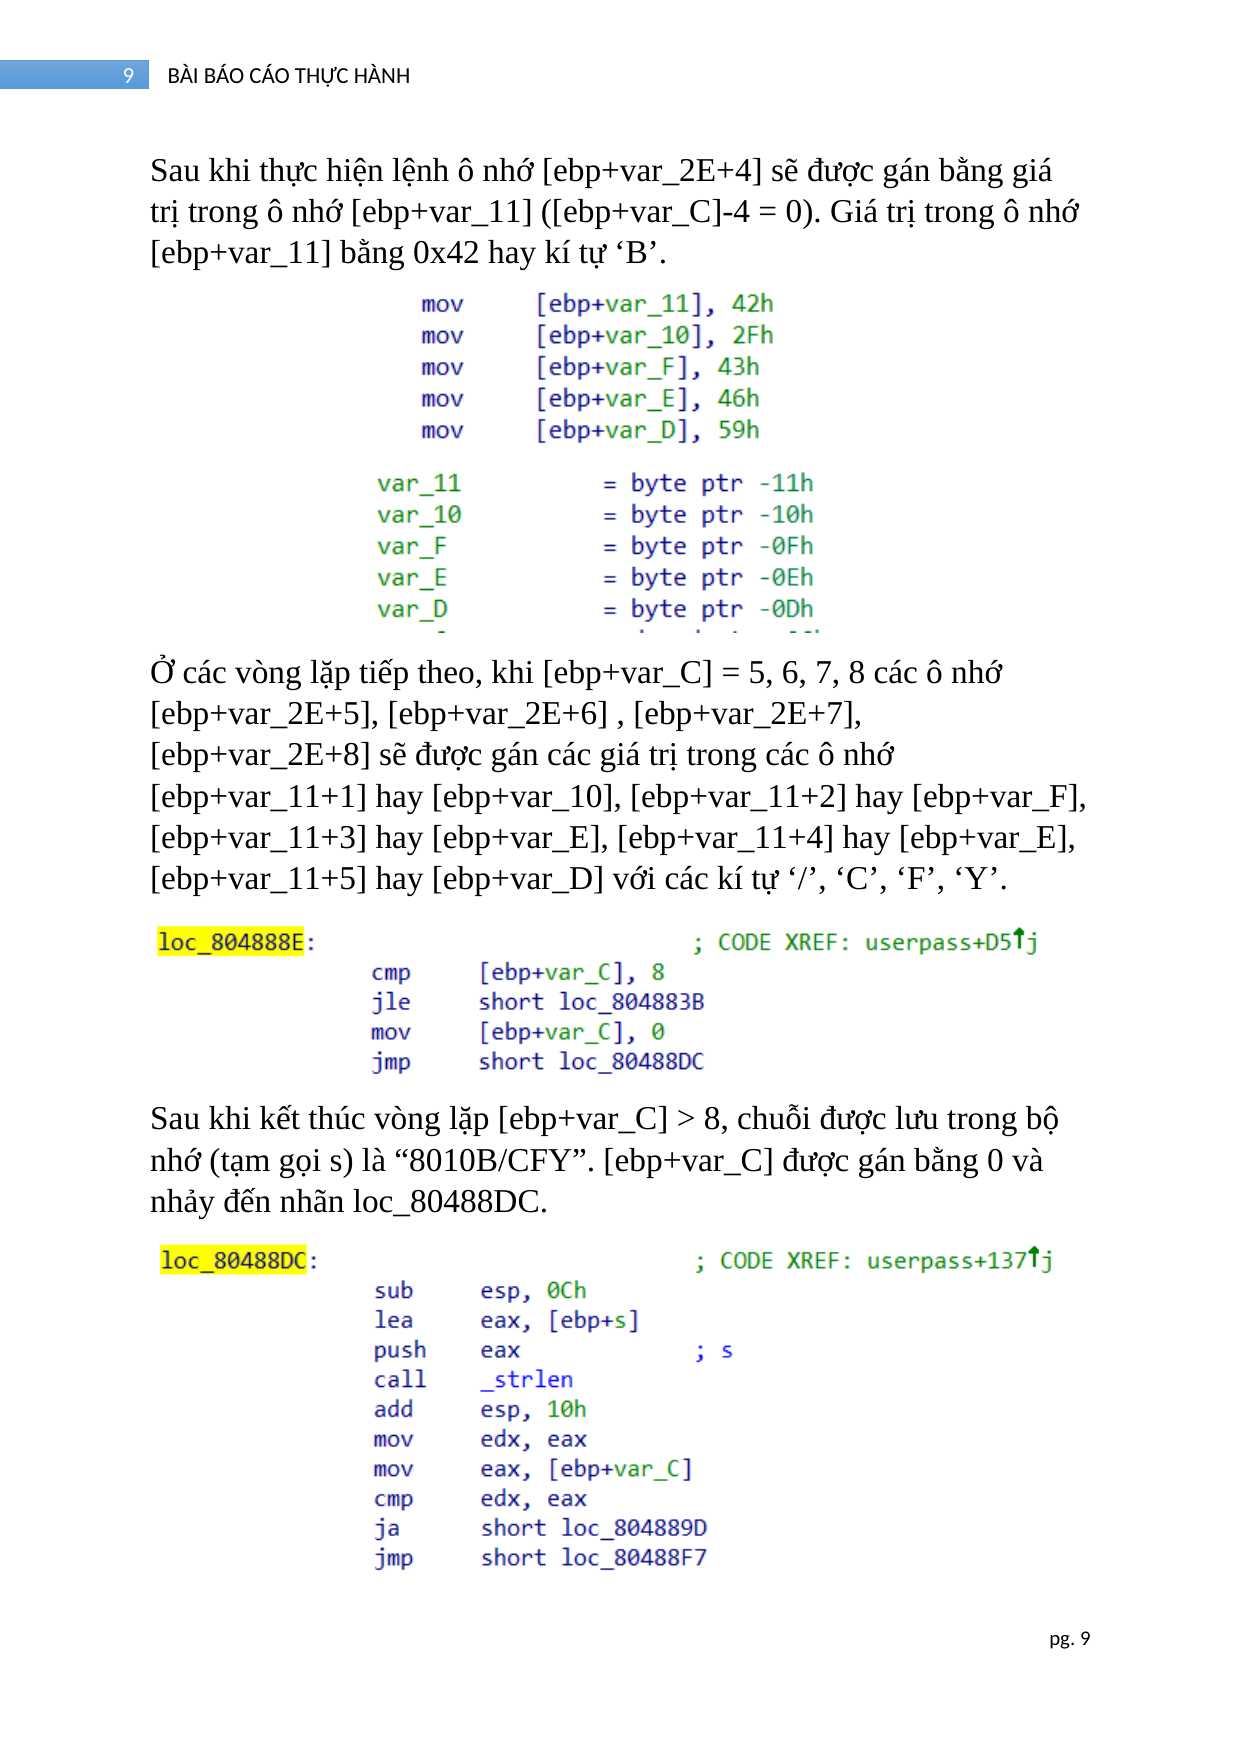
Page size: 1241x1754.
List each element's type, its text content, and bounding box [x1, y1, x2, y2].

picture [371, 468, 869, 633]
text Sau khi kết thúc vòng lặp [ebp+var_C] > 8, chuỗi được lưu trong bộ nhớ (tạm gọi s) là “8010B/CFY”. [ebp+var_C] được gán bằng 0 và nhảy đến nhãn loc_80488DC. [150, 1099, 1090, 1220]
picture [150, 916, 1091, 1080]
picture [381, 290, 859, 451]
picture [150, 1239, 1091, 1582]
text Sau khi thực hiện lệnh ô nhớ [ebp+var_2E+4] sẽ được gán bằng giá trị trong ô nhớ [ebp+var_11] ([ebp+var_C]-4 = 0). Giá trị trong ô nhớ [ebp+var_11] bằng 0x42 hay kí tự ‘B’. [150, 150, 1090, 271]
text Ở các vòng lặp tiếp theo, khi [ebp+var_C] = 5, 6, 7, 8 các ô nhớ [ebp+var_2E+5], [ebp+var_2E+6] , [ebp+var_2E+7], [ebp+var_2E+8] sẽ được gán các giá trị trong các ô nhớ [ebp+var_11+1] hay [ebp+var_10], [ebp+var_11+2] hay [ebp+var_F], [ebp+var_11+3] hay [ebp+var_E], [ebp+var_11+4] hay [ebp+var_E], [ebp+var_11+5] hay [ebp+var_D] với các kí tự ‘/’, ‘C’, ‘F’, ‘Y’. [150, 652, 1090, 897]
